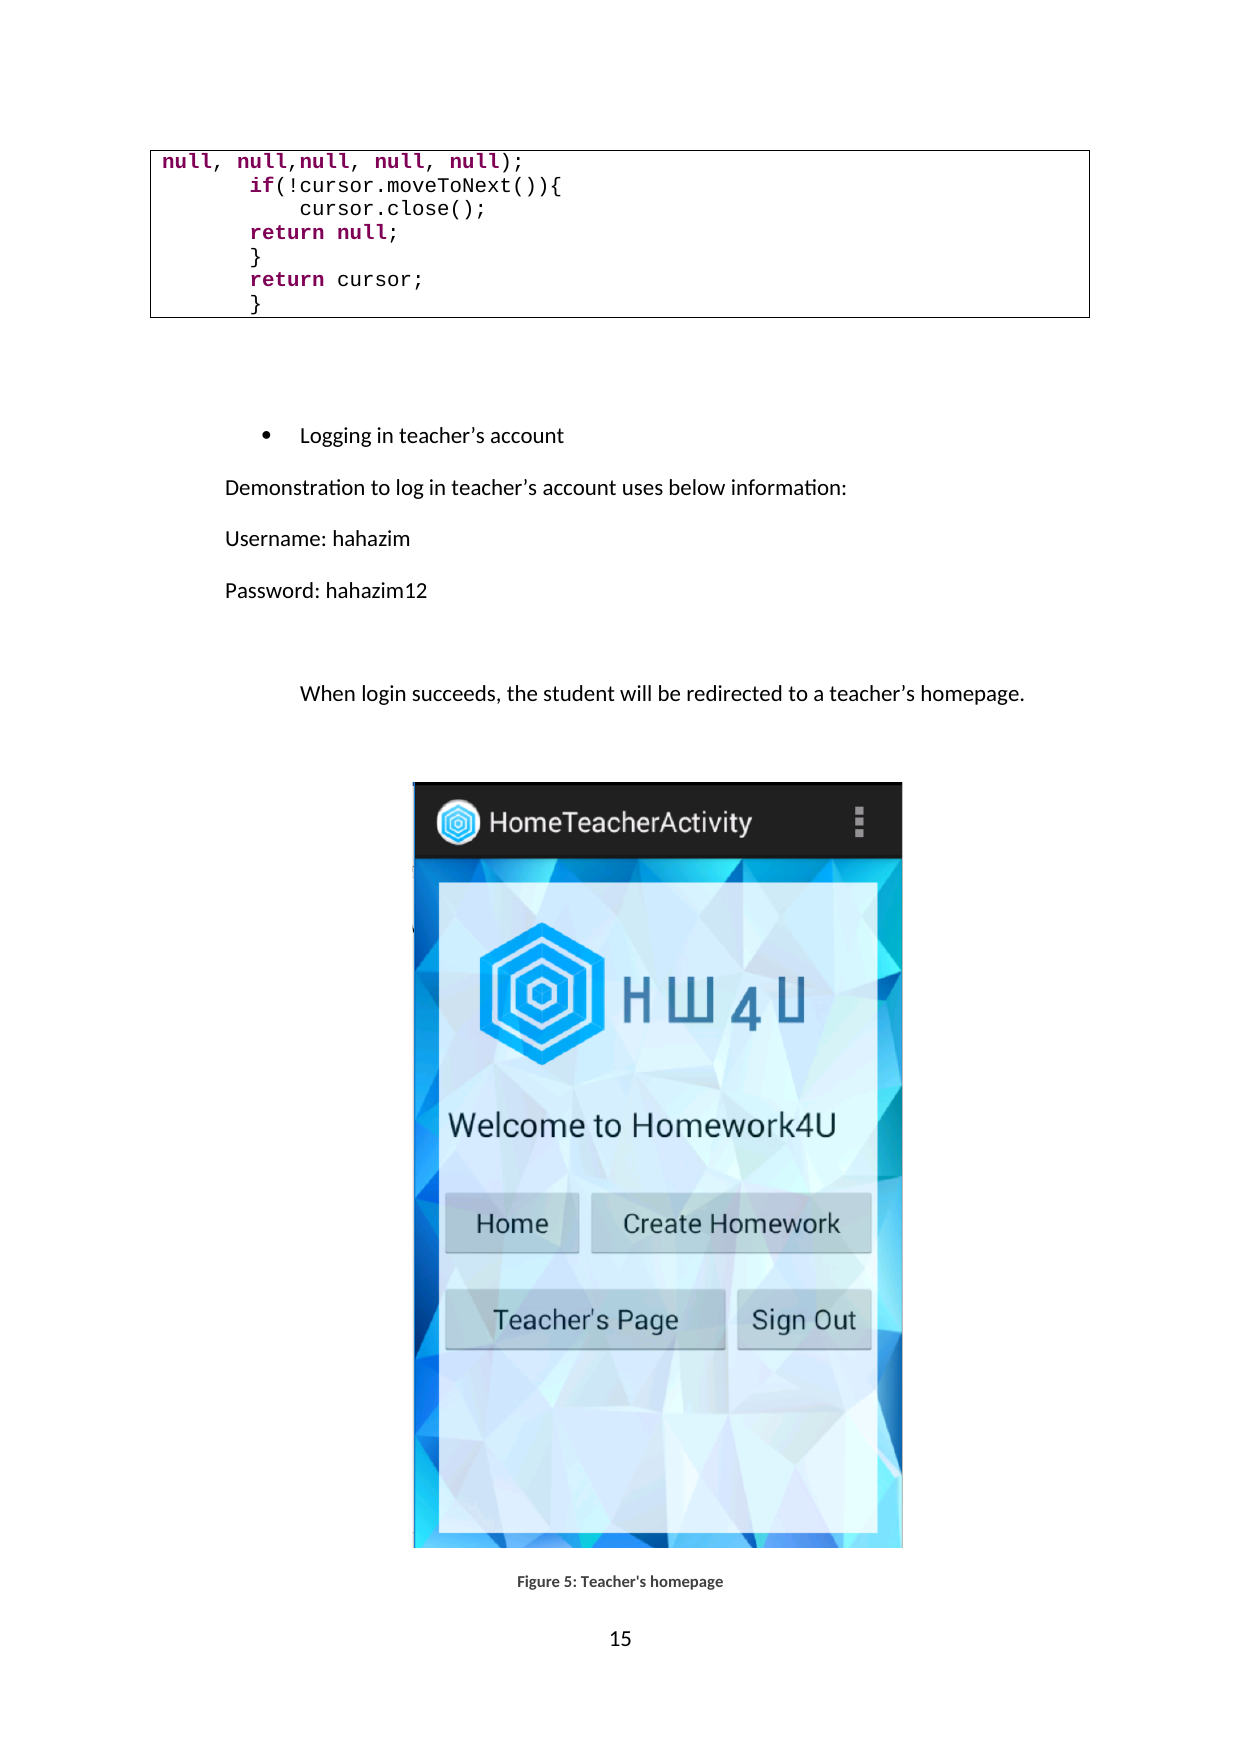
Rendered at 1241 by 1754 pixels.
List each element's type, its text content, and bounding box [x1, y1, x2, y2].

text When login succeeds, the student will be redirected to a teacher’s homepage. [225, 679, 1090, 707]
text Demonstration to log in teacher’s account uses below information: [225, 473, 1090, 501]
text Password: hahazim12 [225, 576, 1090, 604]
text Username: hahazim [225, 524, 1090, 552]
picture [412, 782, 903, 1548]
list Logging in teacher’s account [262, 421, 1090, 449]
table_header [151, 151, 1089, 317]
